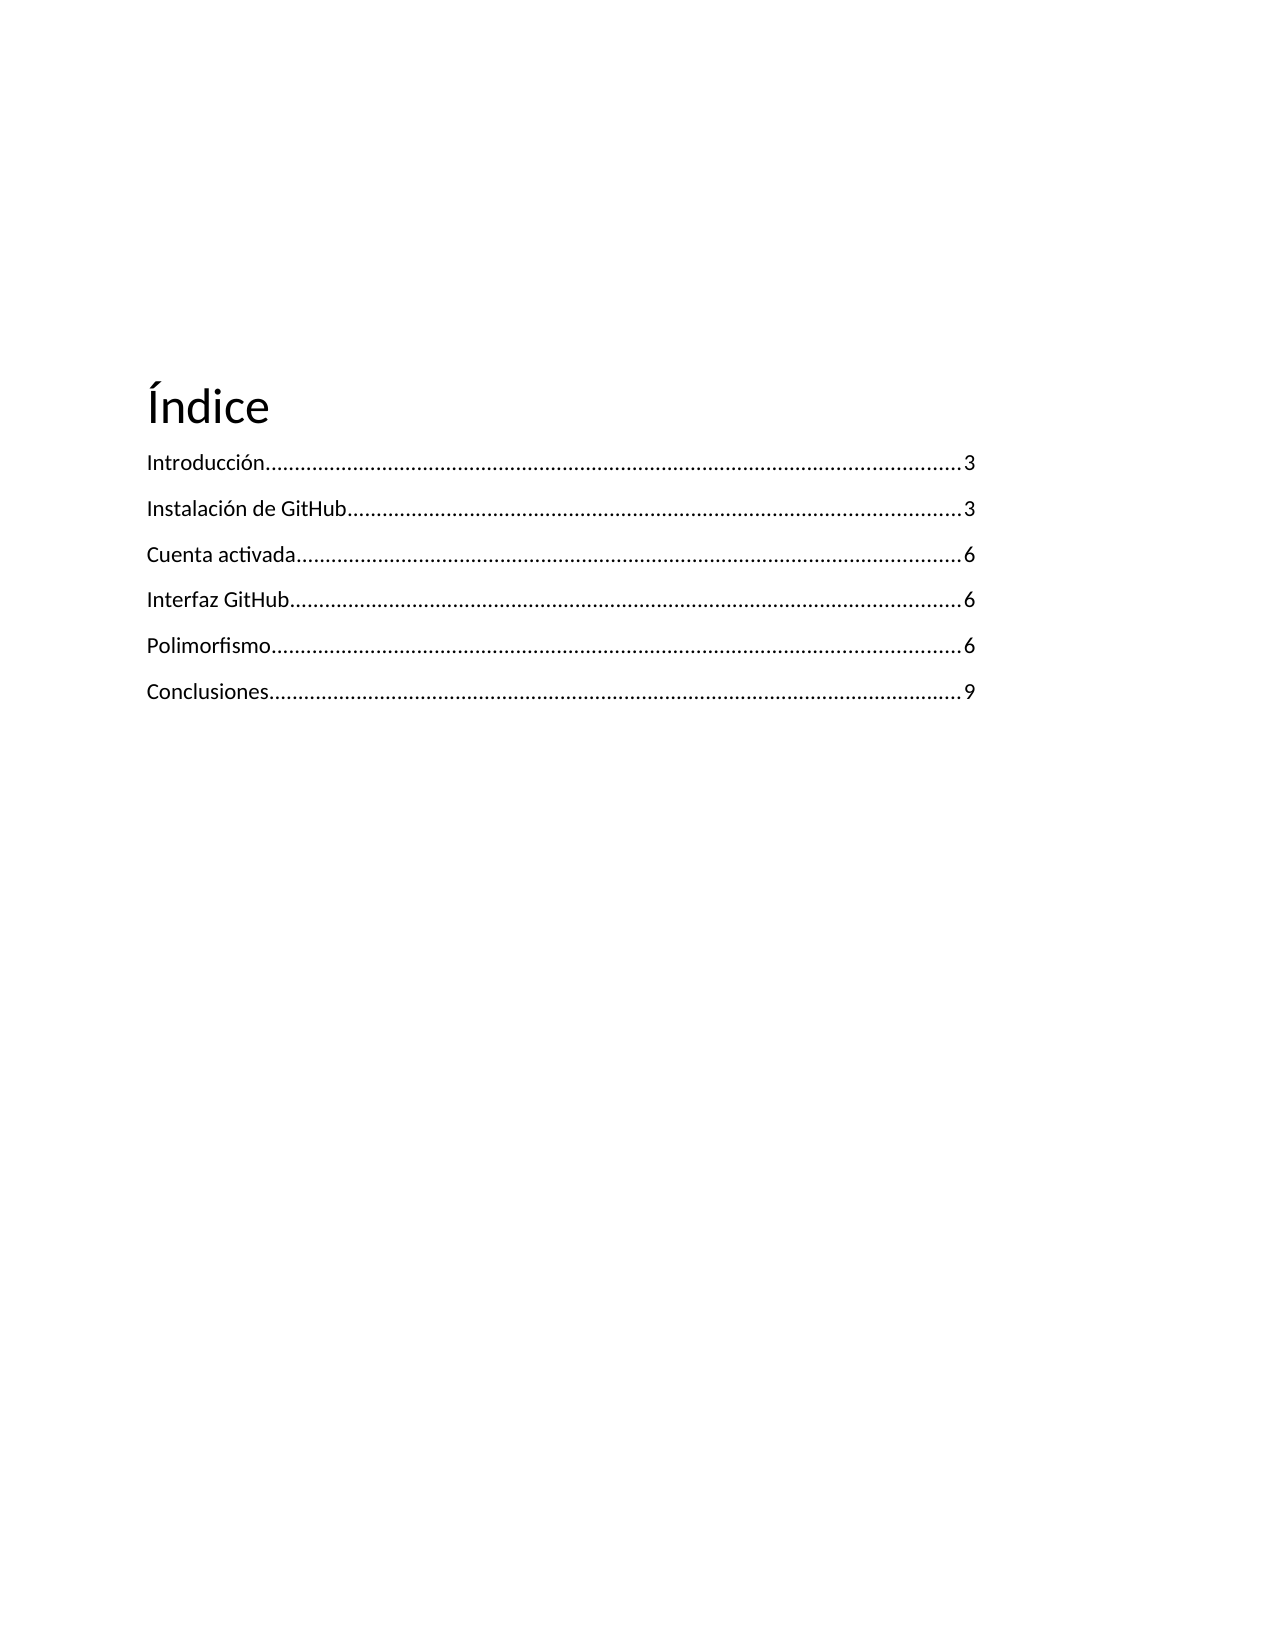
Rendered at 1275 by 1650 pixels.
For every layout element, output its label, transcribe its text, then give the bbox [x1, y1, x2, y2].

text Índice [148, 375, 1211, 436]
